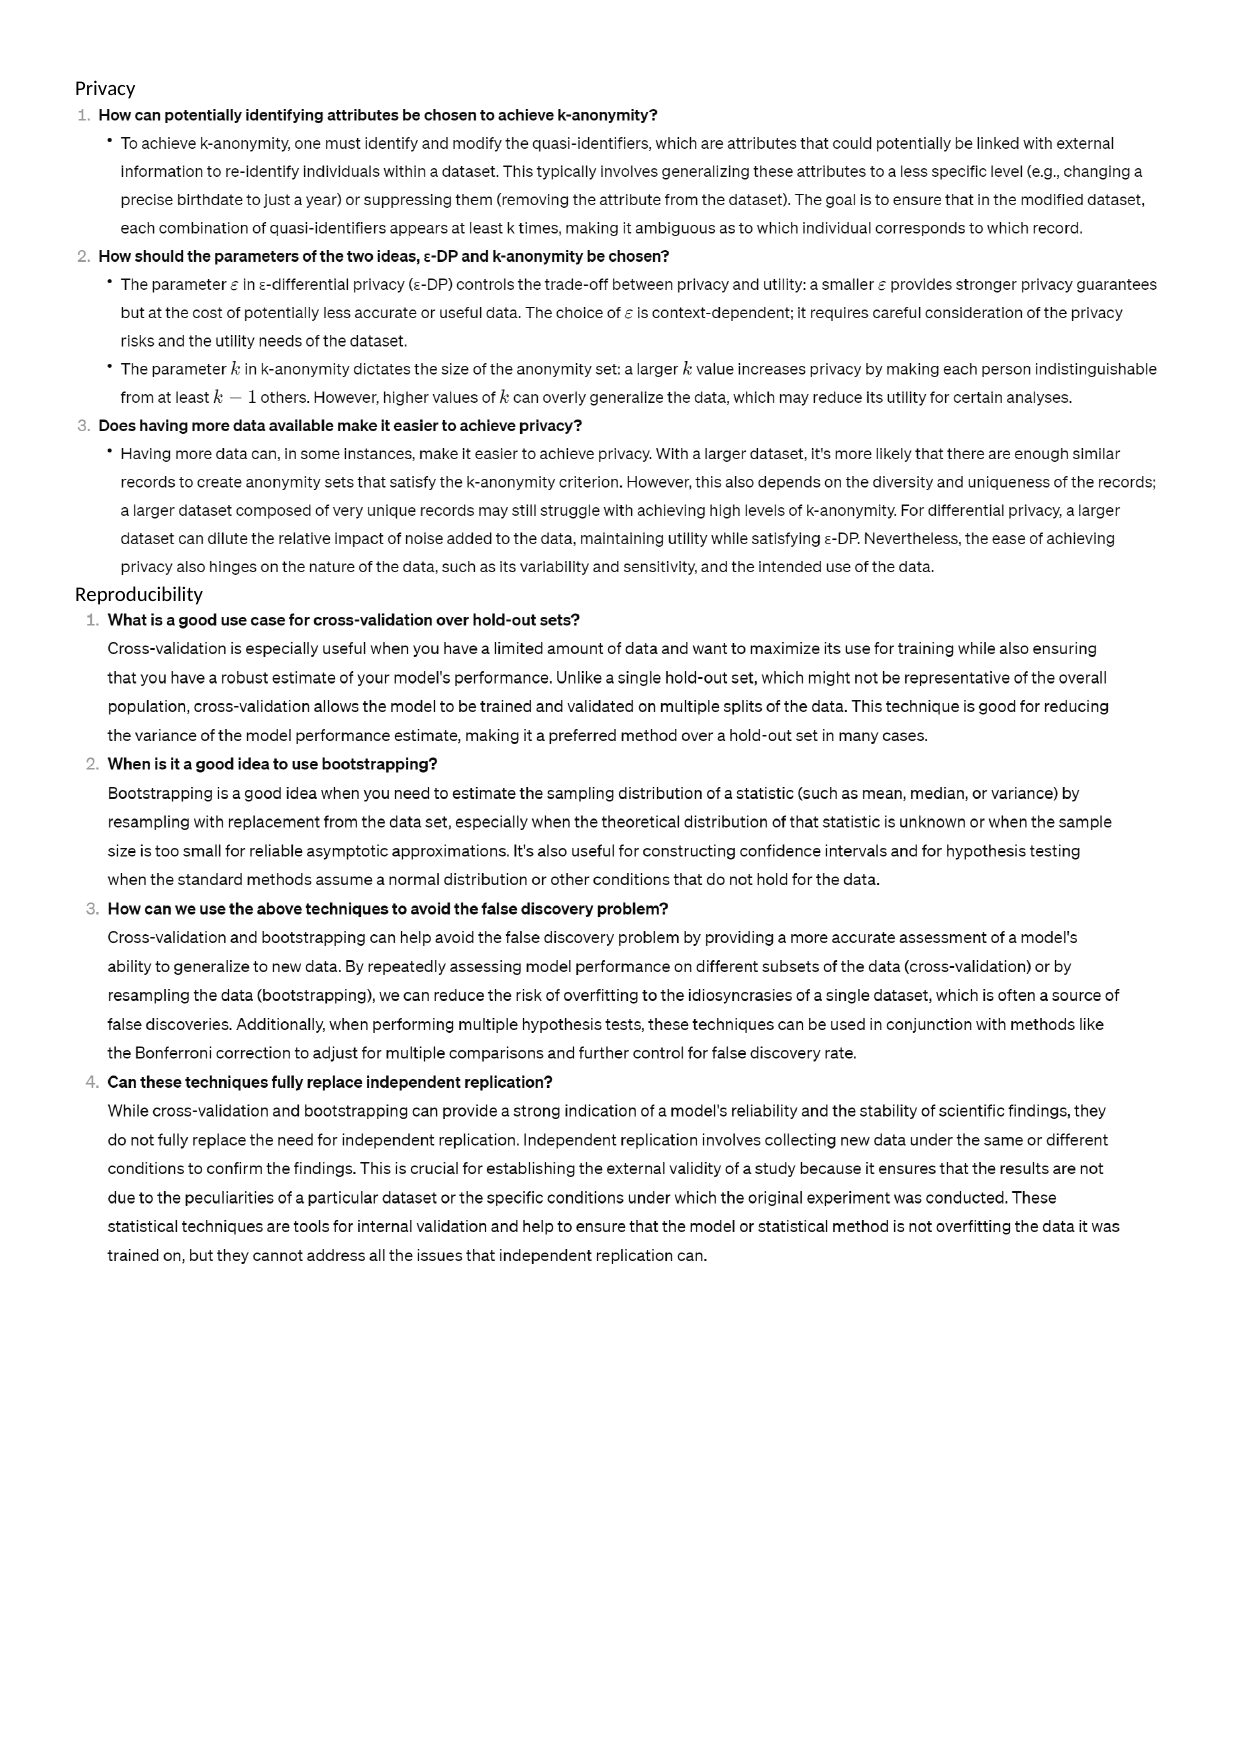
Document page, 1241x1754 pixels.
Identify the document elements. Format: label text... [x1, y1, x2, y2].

picture [75, 606, 1130, 1268]
text Privacy [75, 75, 1165, 100]
picture [75, 100, 1165, 582]
text Reproducibility [75, 582, 1165, 607]
